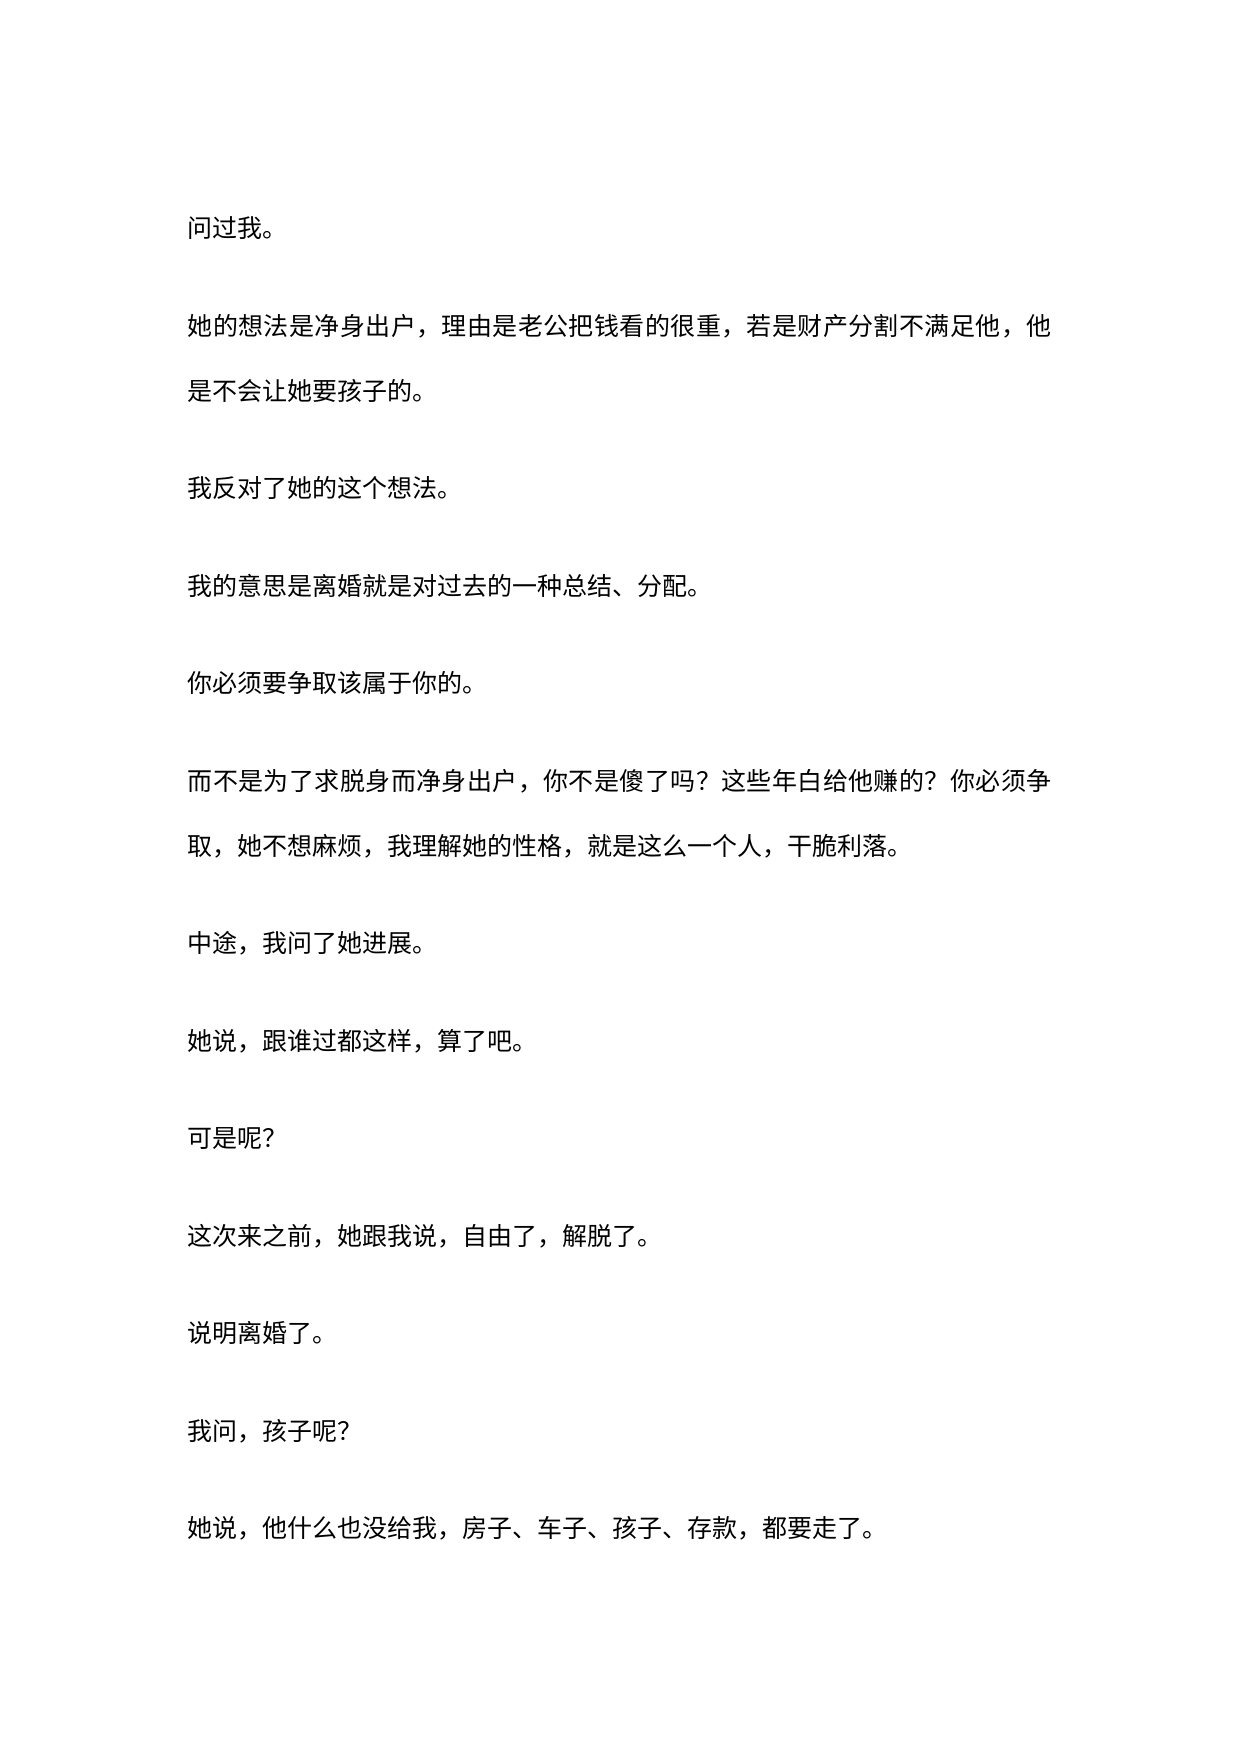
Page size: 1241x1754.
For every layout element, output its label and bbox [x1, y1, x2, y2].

text [187, 162, 1053, 1559]
